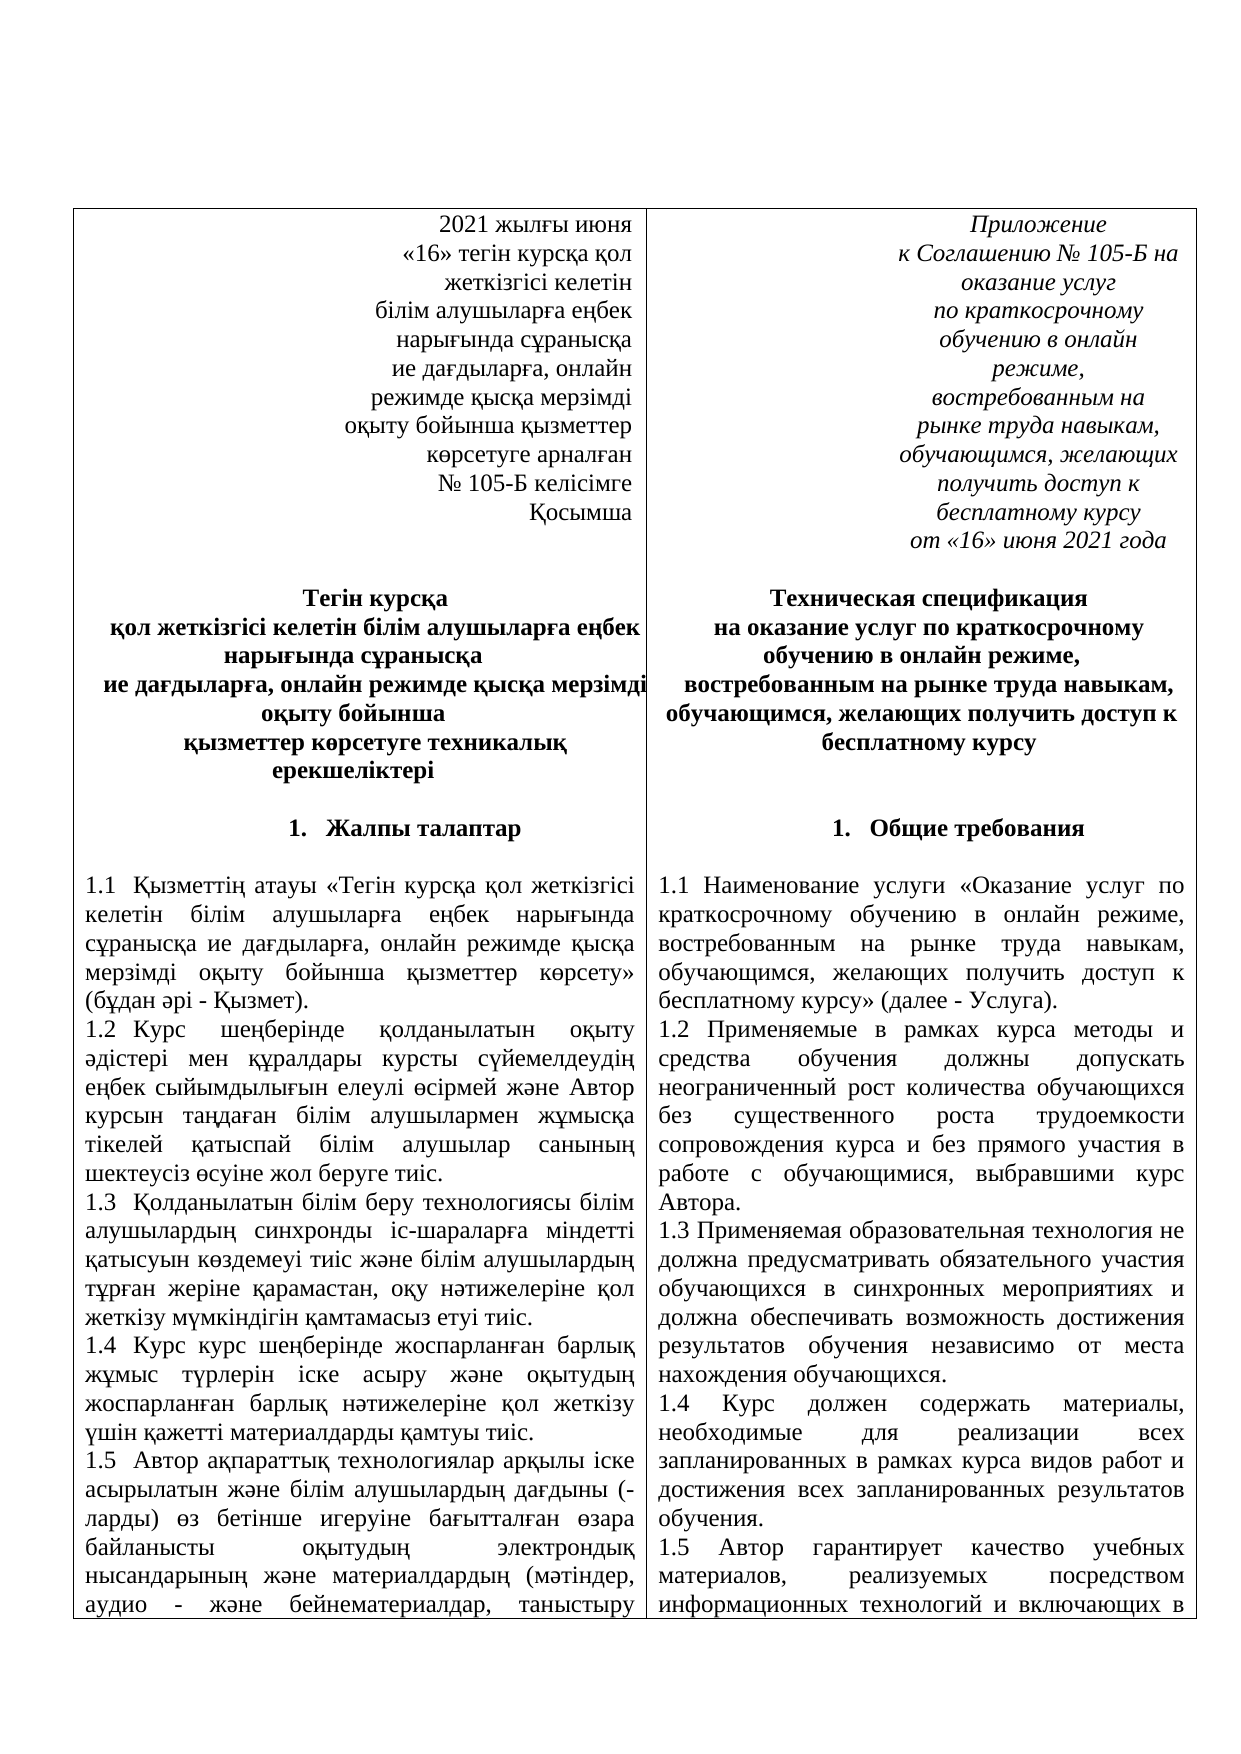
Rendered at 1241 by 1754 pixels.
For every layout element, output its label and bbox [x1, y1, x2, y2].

table_header [74, 209, 646, 1618]
table_header [647, 209, 1196, 1618]
